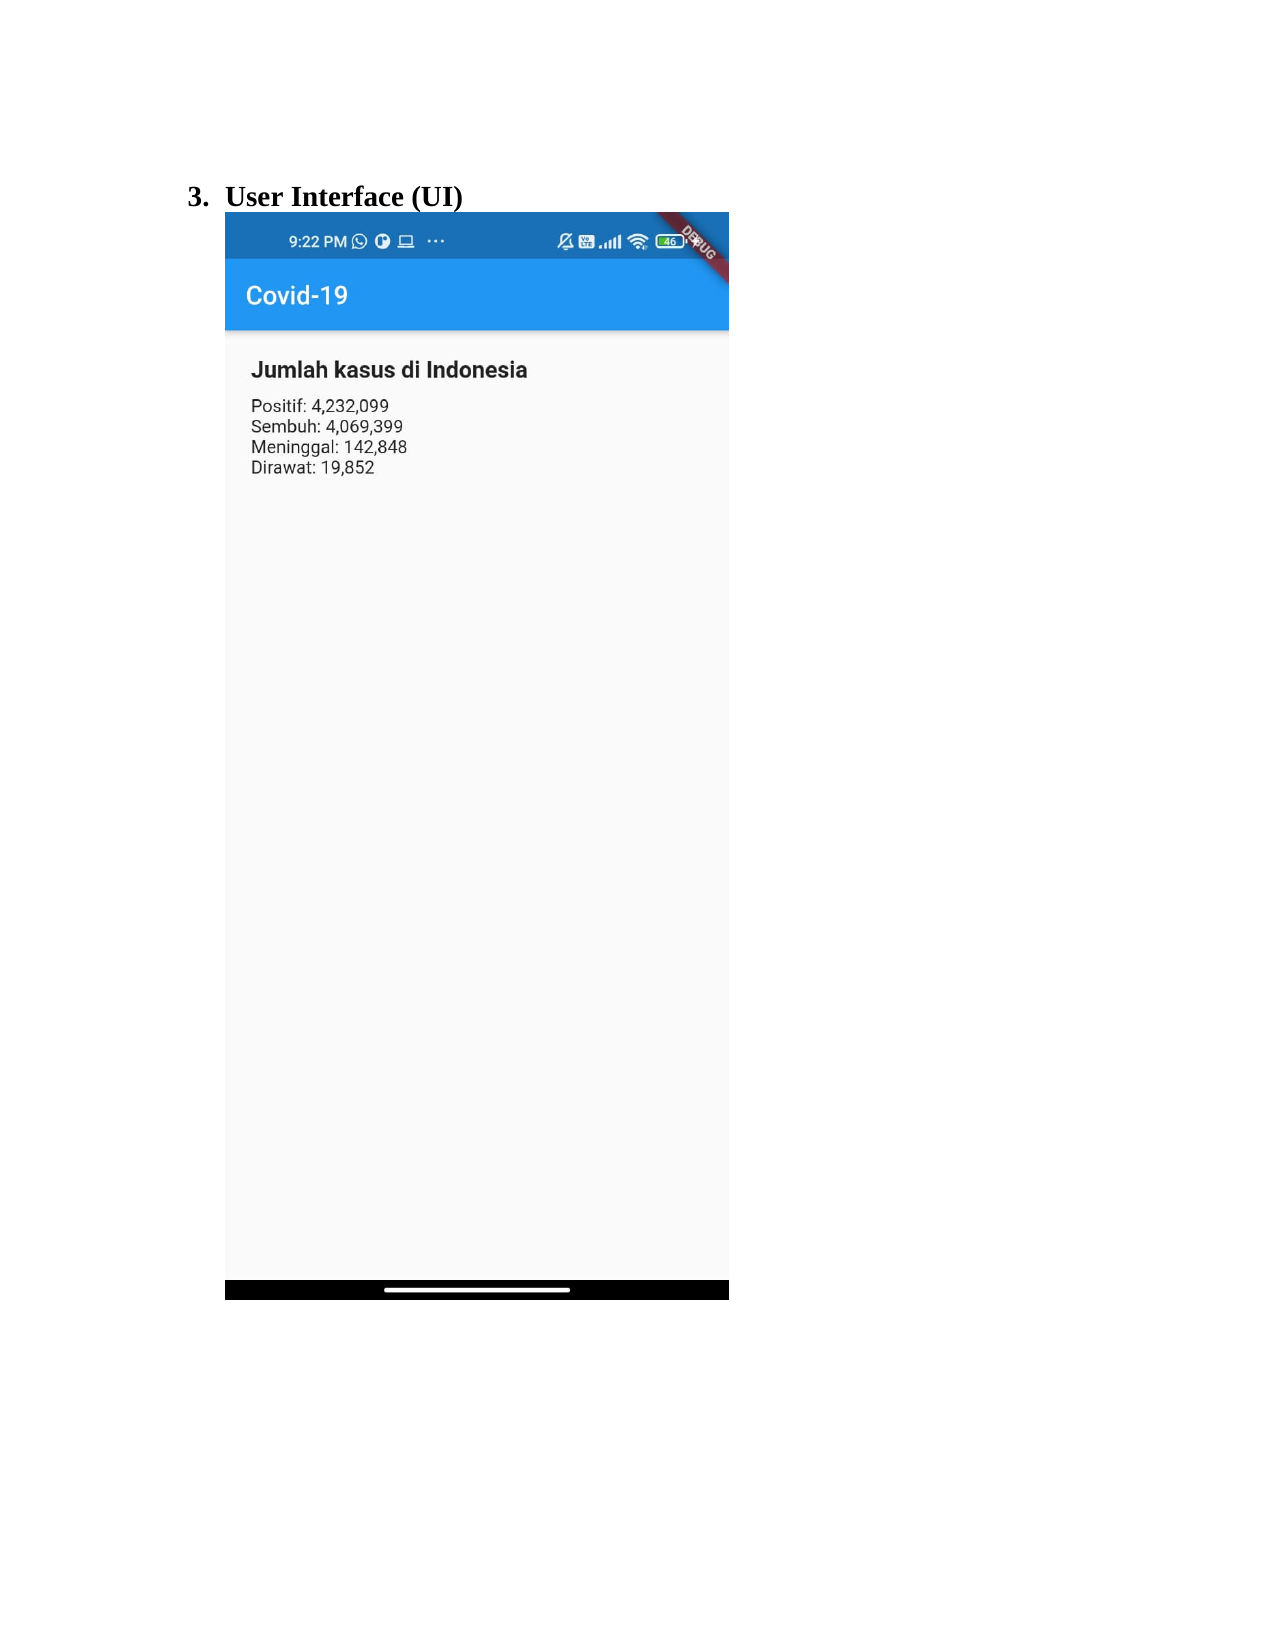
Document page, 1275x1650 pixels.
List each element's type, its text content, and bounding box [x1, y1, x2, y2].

list User Interface (UI) [187, 179, 1125, 212]
picture [225, 212, 729, 1300]
